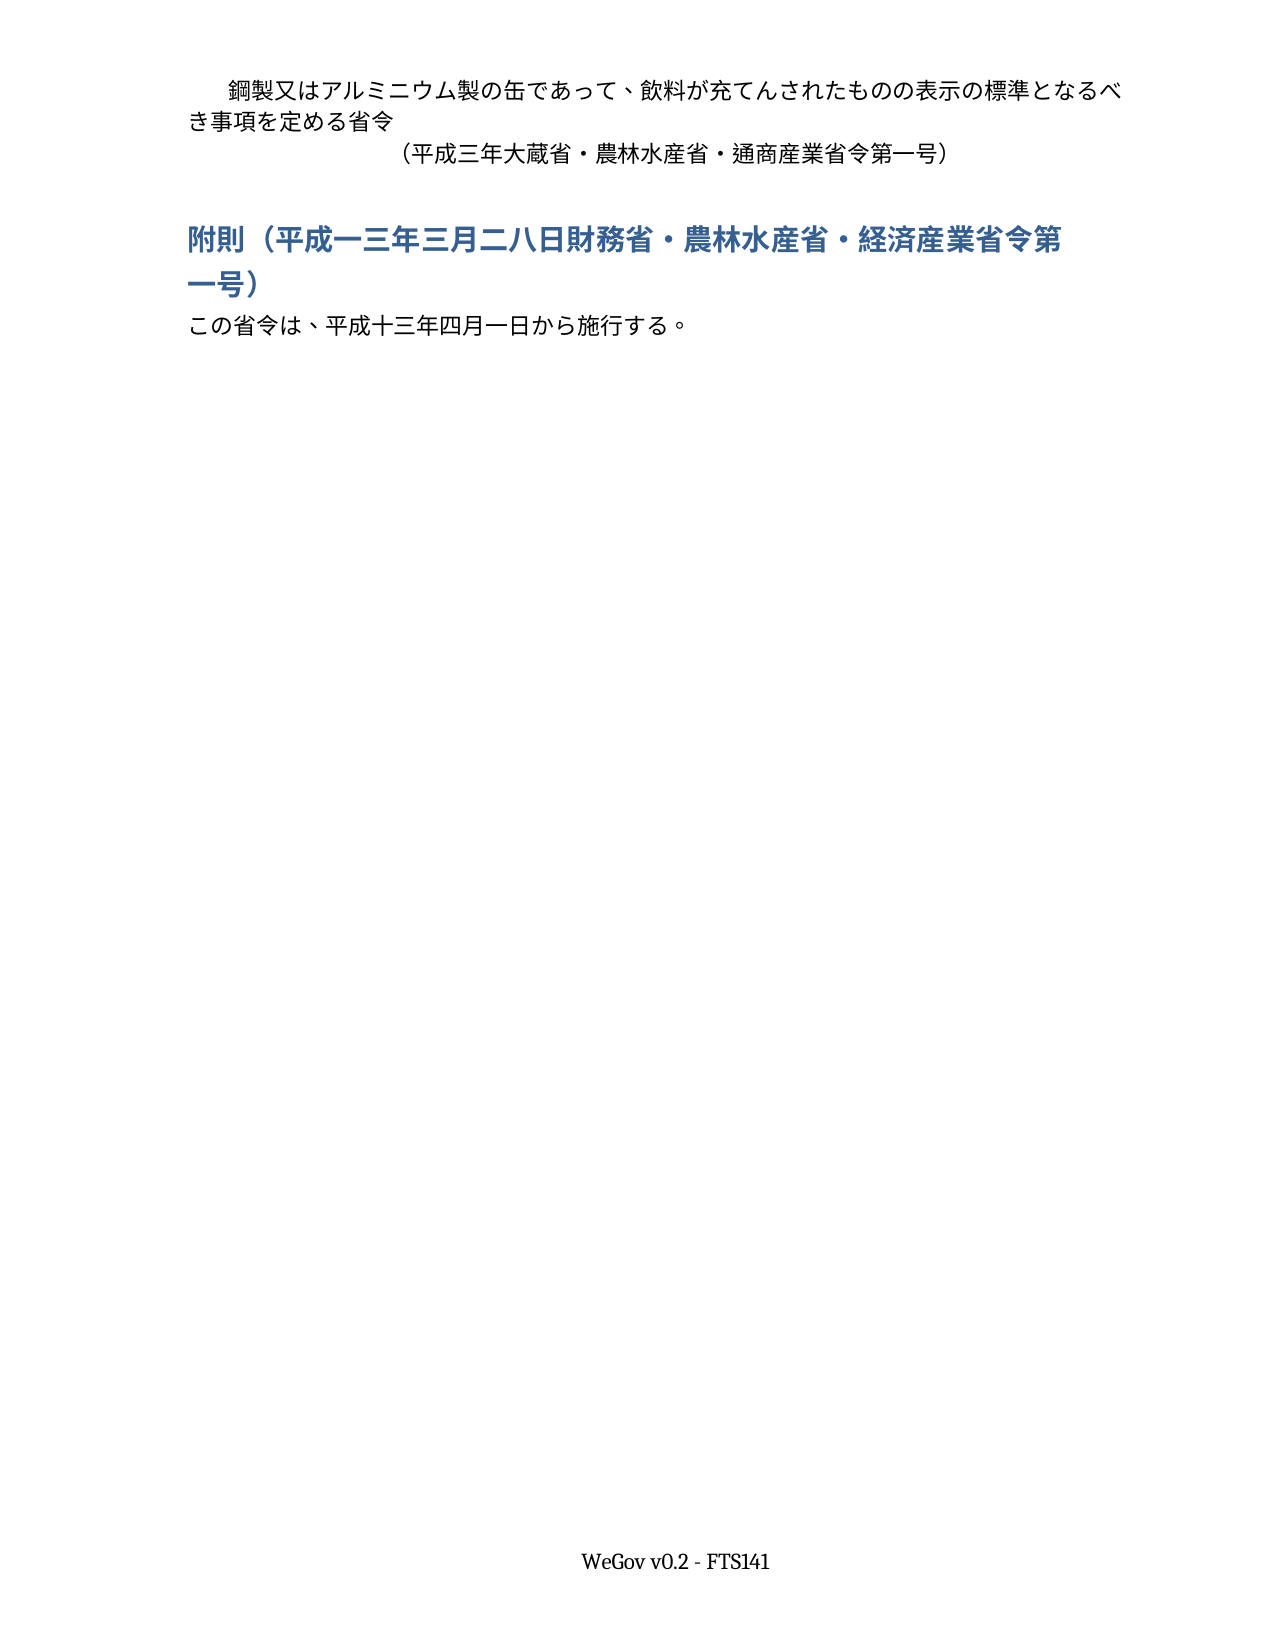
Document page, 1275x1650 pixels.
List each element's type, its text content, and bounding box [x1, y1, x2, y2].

text この省令は、平成十三年四月一日から施行する。 [187, 310, 1087, 341]
subtitle 附則（平成一三年三月二八日財務省・農林水産省・経済産業省令第一号） [187, 219, 1087, 304]
